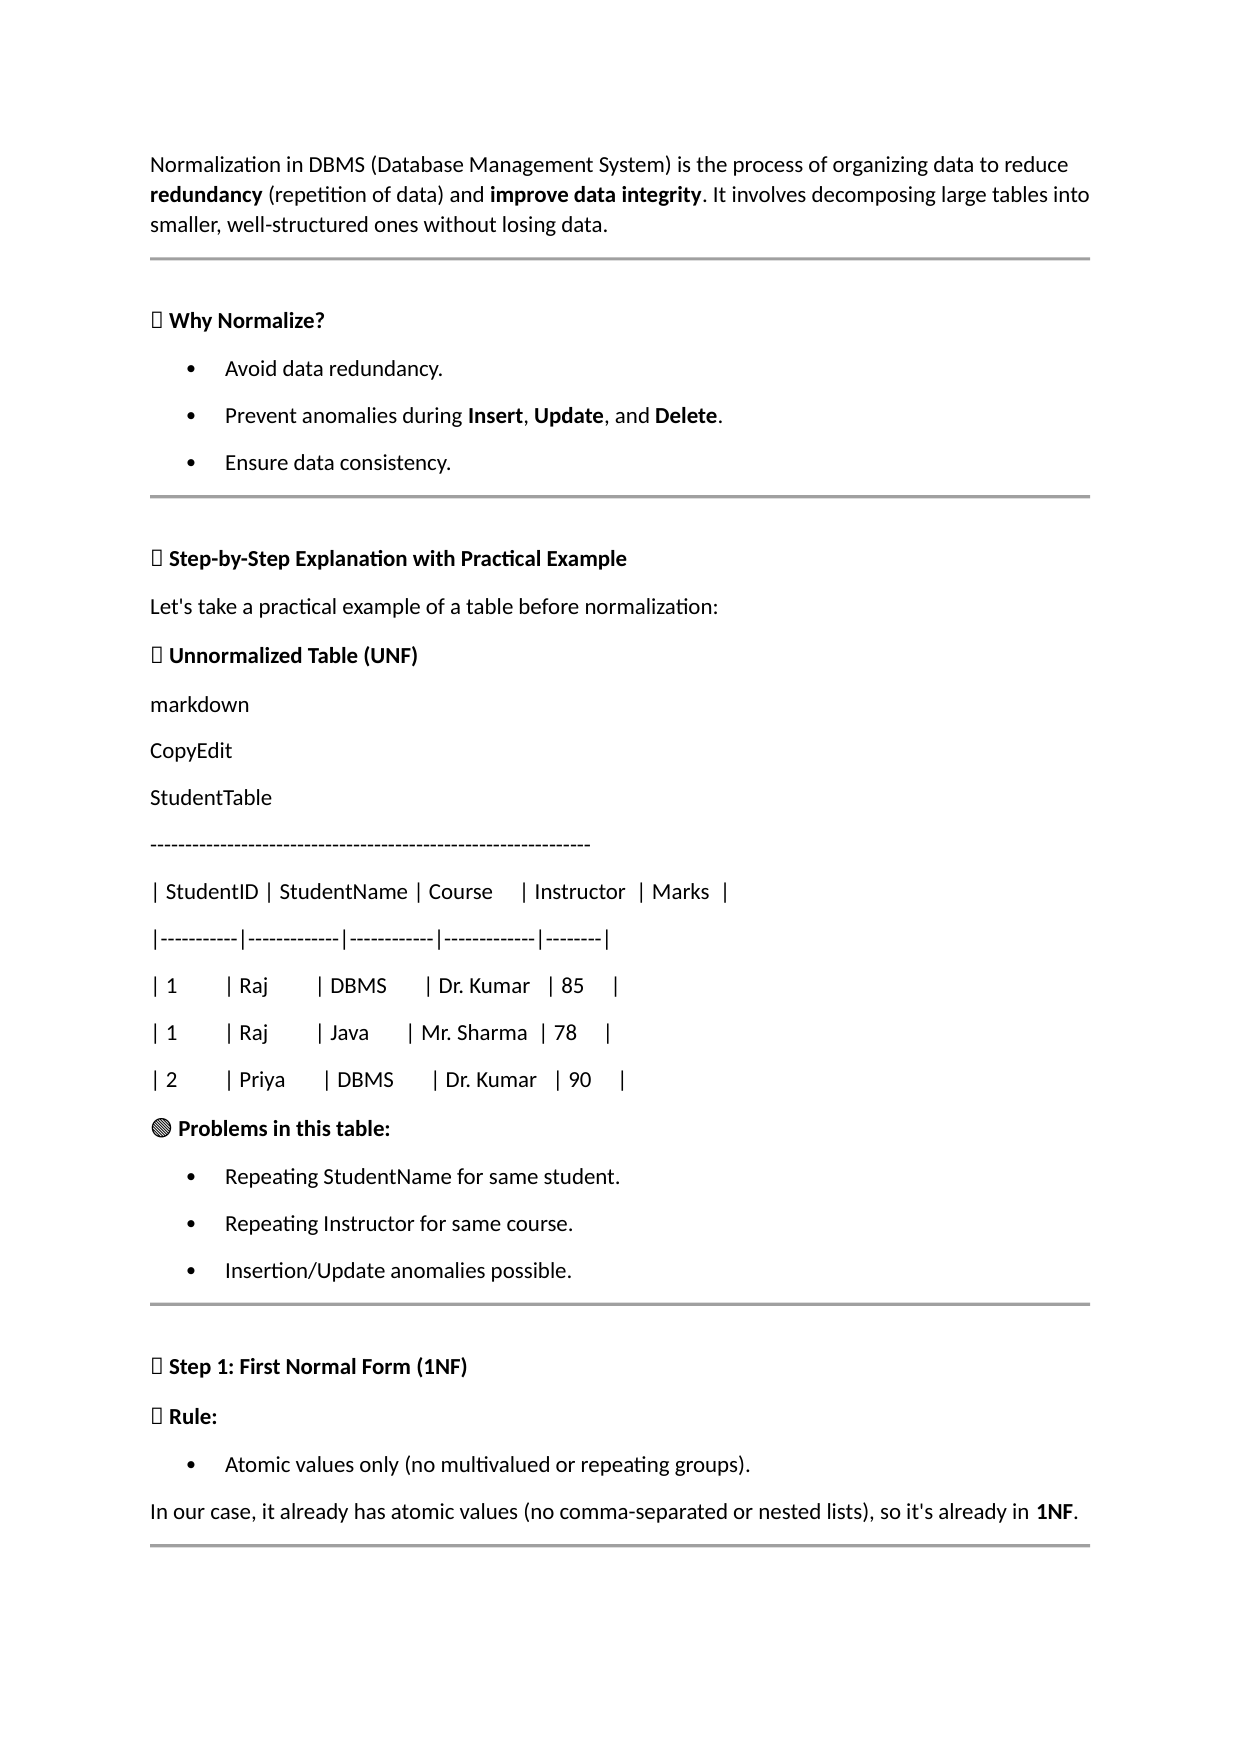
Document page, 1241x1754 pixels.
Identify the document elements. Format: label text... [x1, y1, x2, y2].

text StudentTable [150, 783, 1090, 812]
text 🟢 Problems in this table: [150, 1112, 1090, 1143]
text In our case, it already has atomic values (no comma-separated or nested lists), so it's already in 1NF. [150, 1497, 1090, 1525]
text --------------------------------------------------------------- [150, 830, 1090, 858]
text 📌 Rule: [150, 1400, 1090, 1431]
text Normalization in DBMS (Database Management System) is the process of organizing data to reduce redundancy (repetition of data) and improve data integrity. It involves decomposing large tables into smaller, well-structured ones without losing data. [150, 150, 1090, 238]
text | StudentID | StudentName | Course | Instructor | Marks | [150, 877, 1090, 905]
text 🔑 Step-by-Step Explanation with Practical Example [150, 542, 1090, 573]
text CopyEdit [150, 737, 1090, 765]
list Ensure data consistency. [187, 448, 1090, 476]
text Let's take a practical example of a table before normalization: [150, 592, 1090, 621]
text |-----------|-------------|------------|-------------|--------| [150, 924, 1090, 952]
text ✅ Step 1: First Normal Form (1NF) [150, 1349, 1090, 1381]
text markdown [150, 690, 1090, 718]
text | 1 | Raj | Java | Mr. Sharma | 78 | [150, 1018, 1090, 1046]
text 🔴 Unnormalized Table (UNF) [150, 639, 1090, 671]
list Repeating StudentName for same student. [187, 1162, 1090, 1190]
text 🌟 Why Normalize? [150, 304, 1090, 335]
list Atomic values only (no multivalued or repeating groups). [187, 1450, 1090, 1478]
list Insertion/Update anomalies possible. [187, 1256, 1090, 1284]
list Avoid data redundancy. [187, 354, 1090, 383]
list Repeating Instructor for same course. [187, 1209, 1090, 1237]
text | 2 | Priya | DBMS | Dr. Kumar | 90 | [150, 1065, 1090, 1093]
list Prevent anomalies during Insert, Update, and Delete. [187, 401, 1090, 429]
text | 1 | Raj | DBMS | Dr. Kumar | 85 | [150, 971, 1090, 999]
